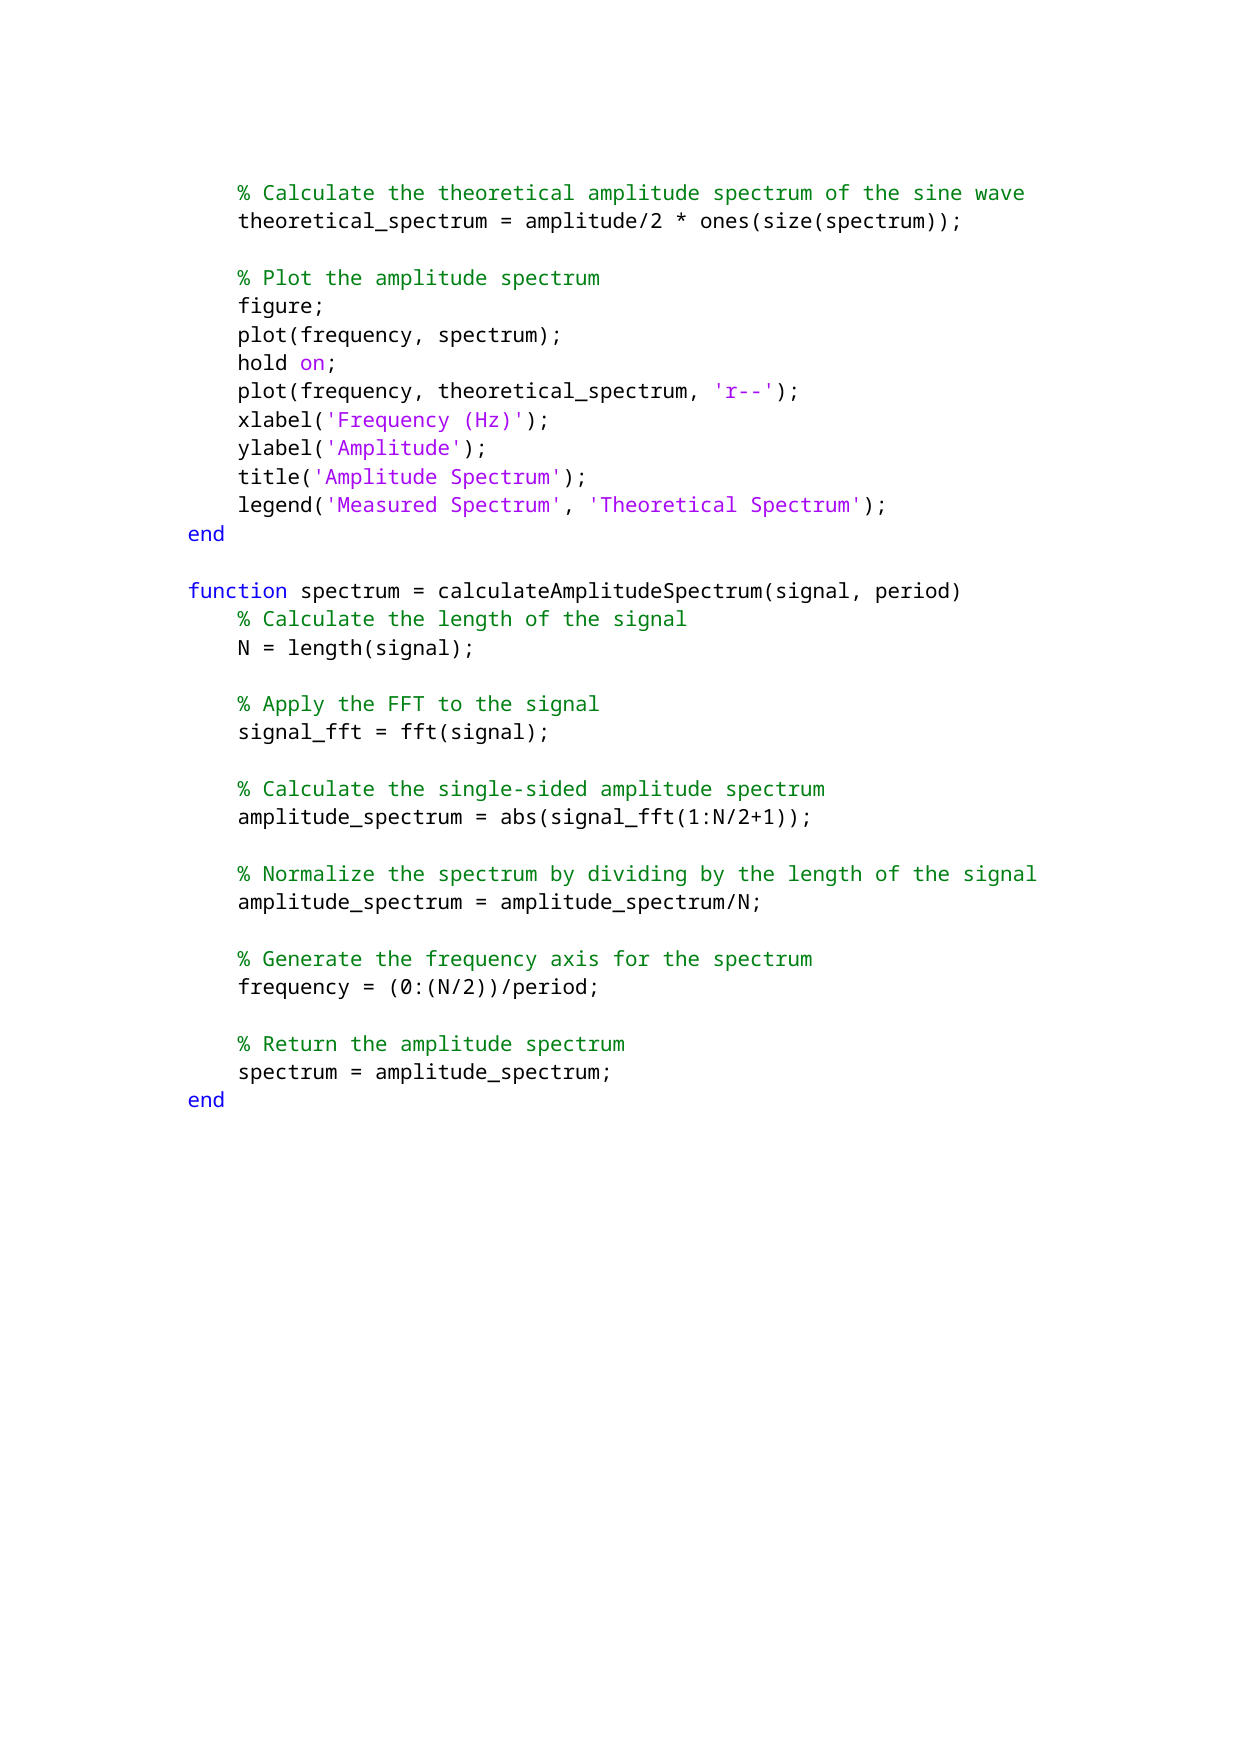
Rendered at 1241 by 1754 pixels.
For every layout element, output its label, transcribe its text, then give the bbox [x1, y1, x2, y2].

text spectrum = amplitude_spectrum; [187, 1057, 1053, 1086]
text function spectrum = calculateAmplitudeSpectrum(signal, period) [187, 576, 1053, 604]
text end [187, 1086, 1053, 1114]
text % Return the amplitude spectrum [187, 1029, 1053, 1057]
text title('Amplitude Spectrum'); [187, 462, 1053, 490]
text figure; [187, 291, 1053, 320]
text plot(frequency, theoretical_spectrum, 'r--'); [187, 377, 1053, 405]
text % Calculate the single-sided amplitude spectrum [187, 774, 1053, 802]
text amplitude_spectrum = abs(signal_fft(1:N/2+1)); [187, 802, 1053, 831]
text % Apply the FFT to the signal [187, 689, 1053, 717]
text % Generate the frequency axis for the spectrum [187, 944, 1053, 972]
text theoretical_spectrum = amplitude/2 * ones(size(spectrum)); [187, 206, 1053, 235]
text % Normalize the spectrum by dividing by the length of the signal [187, 859, 1053, 887]
text ylabel('Amplitude'); [187, 433, 1053, 462]
text amplitude_spectrum = amplitude_spectrum/N; [187, 887, 1053, 916]
text hold on; [187, 348, 1053, 377]
text legend('Measured Spectrum', 'Theoretical Spectrum'); [187, 490, 1053, 519]
text % Calculate the length of the signal [187, 604, 1053, 633]
text % Plot the amplitude spectrum [187, 263, 1053, 291]
text N = length(signal); [187, 633, 1053, 661]
text % Calculate the theoretical amplitude spectrum of the sine wave [187, 178, 1053, 206]
text signal_fft = fft(signal); [187, 717, 1053, 746]
text plot(frequency, spectrum); [187, 320, 1053, 348]
text xlabel('Frequency (Hz)'); [187, 405, 1053, 433]
text end [187, 519, 1053, 547]
text frequency = (0:(N/2))/period; [187, 972, 1053, 1001]
